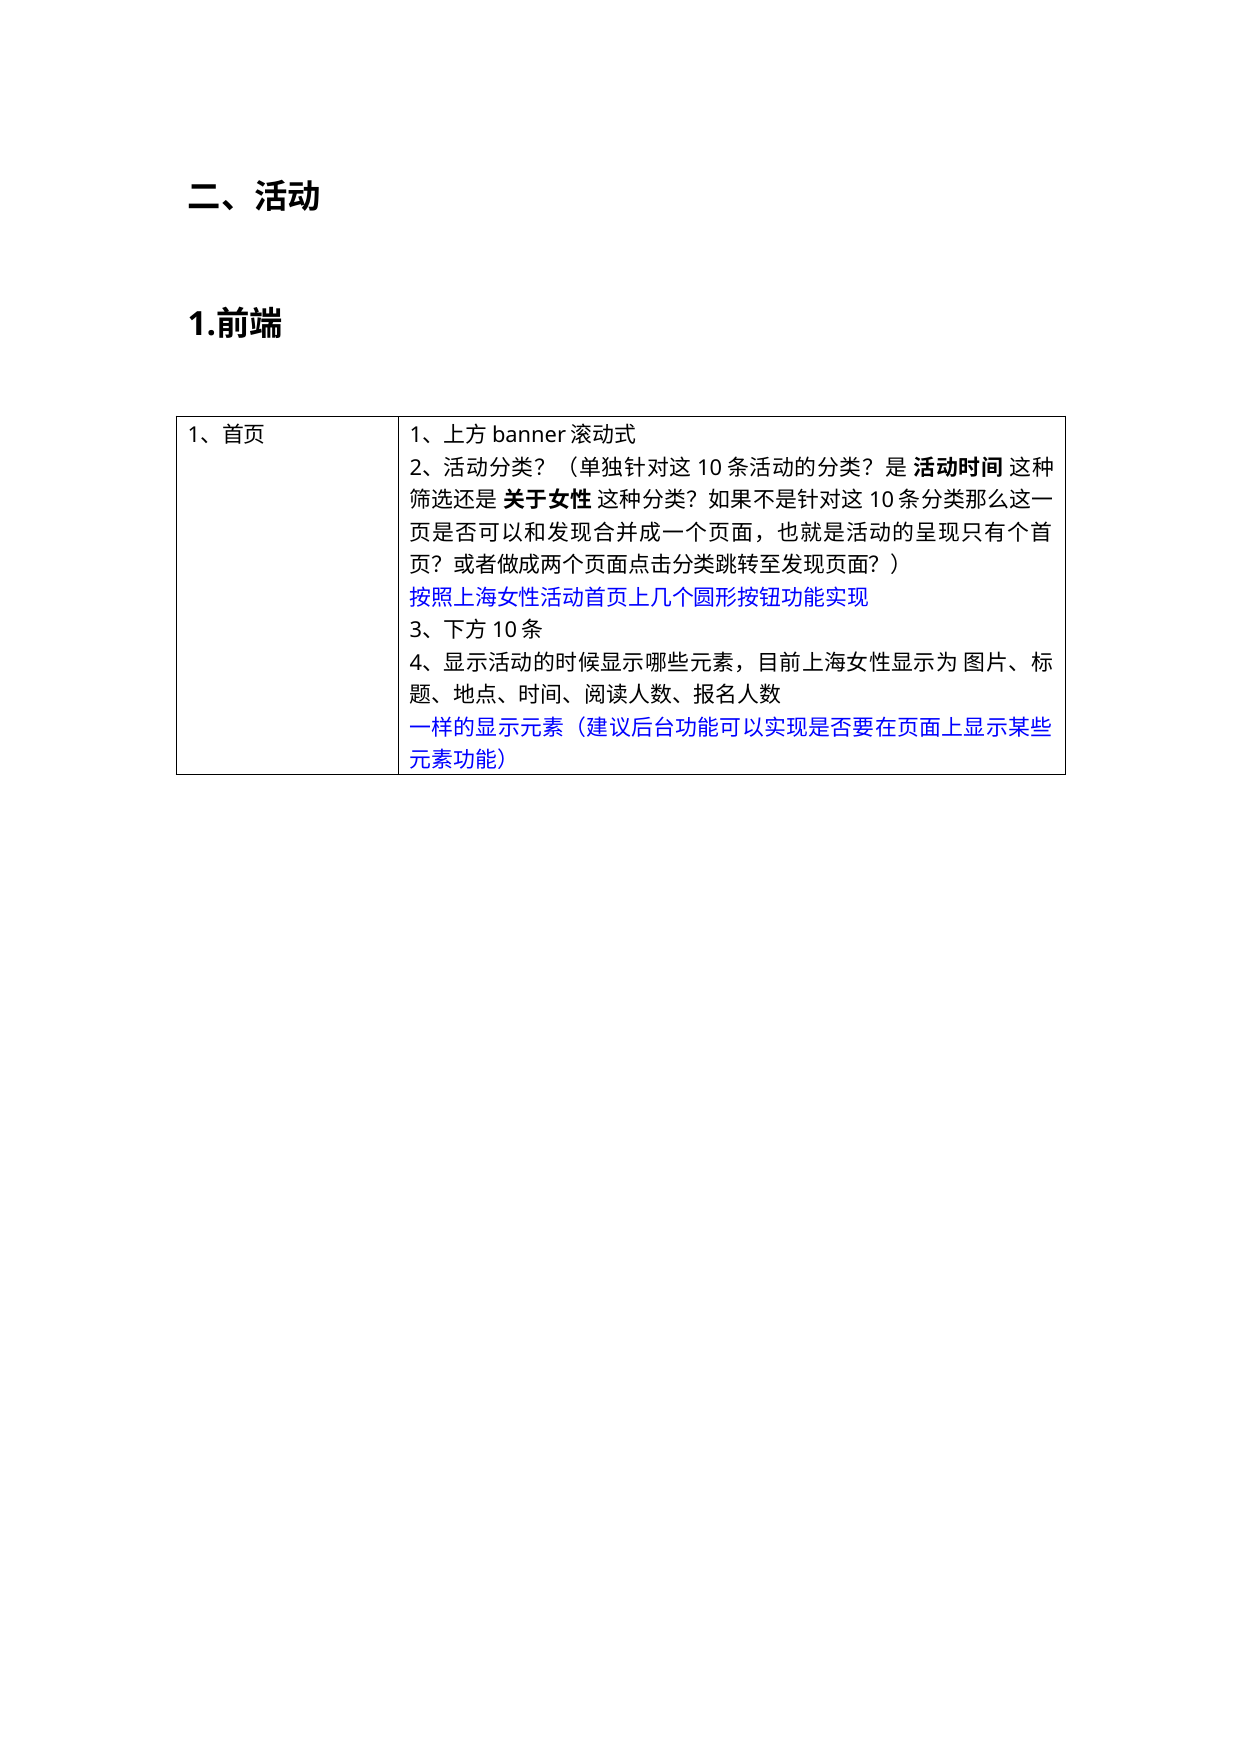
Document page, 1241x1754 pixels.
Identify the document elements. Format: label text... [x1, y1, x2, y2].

subtitle 活动 [187, 162, 1053, 227]
subtitle 前端 [187, 289, 1053, 354]
table_header 1、首页 [177, 417, 398, 774]
table_header 上方banner滚动式 活动分类？（单独针对这10条活动的分类？是 活动时间 这种筛选还是 关于女性 这种分类？如果不是针对这10条分类那么这一页是否可以和发现合并成一个页面，也就是活动的呈现只有个首页？或者做成两个页面点击分类跳转至发现页面？） 按照上海女性活动首页上几个圆形按钮功能实现 下方10条 显示活动的时候显示哪些元素，目前上海女性显示为 图片、标题、地点、时间、阅读人数、报名人数 一样的显示元素（建议后台功能可以实现是否要在页面上显示某些元素功能） 阅读人数和参加人数在数据量小的时候不建议显示 活动图片上状态文字：筹备中，报名中，进行中，已结束？ 只需要：报名中 已结束，设置时间点，自动转换状态。 [399, 417, 1065, 774]
